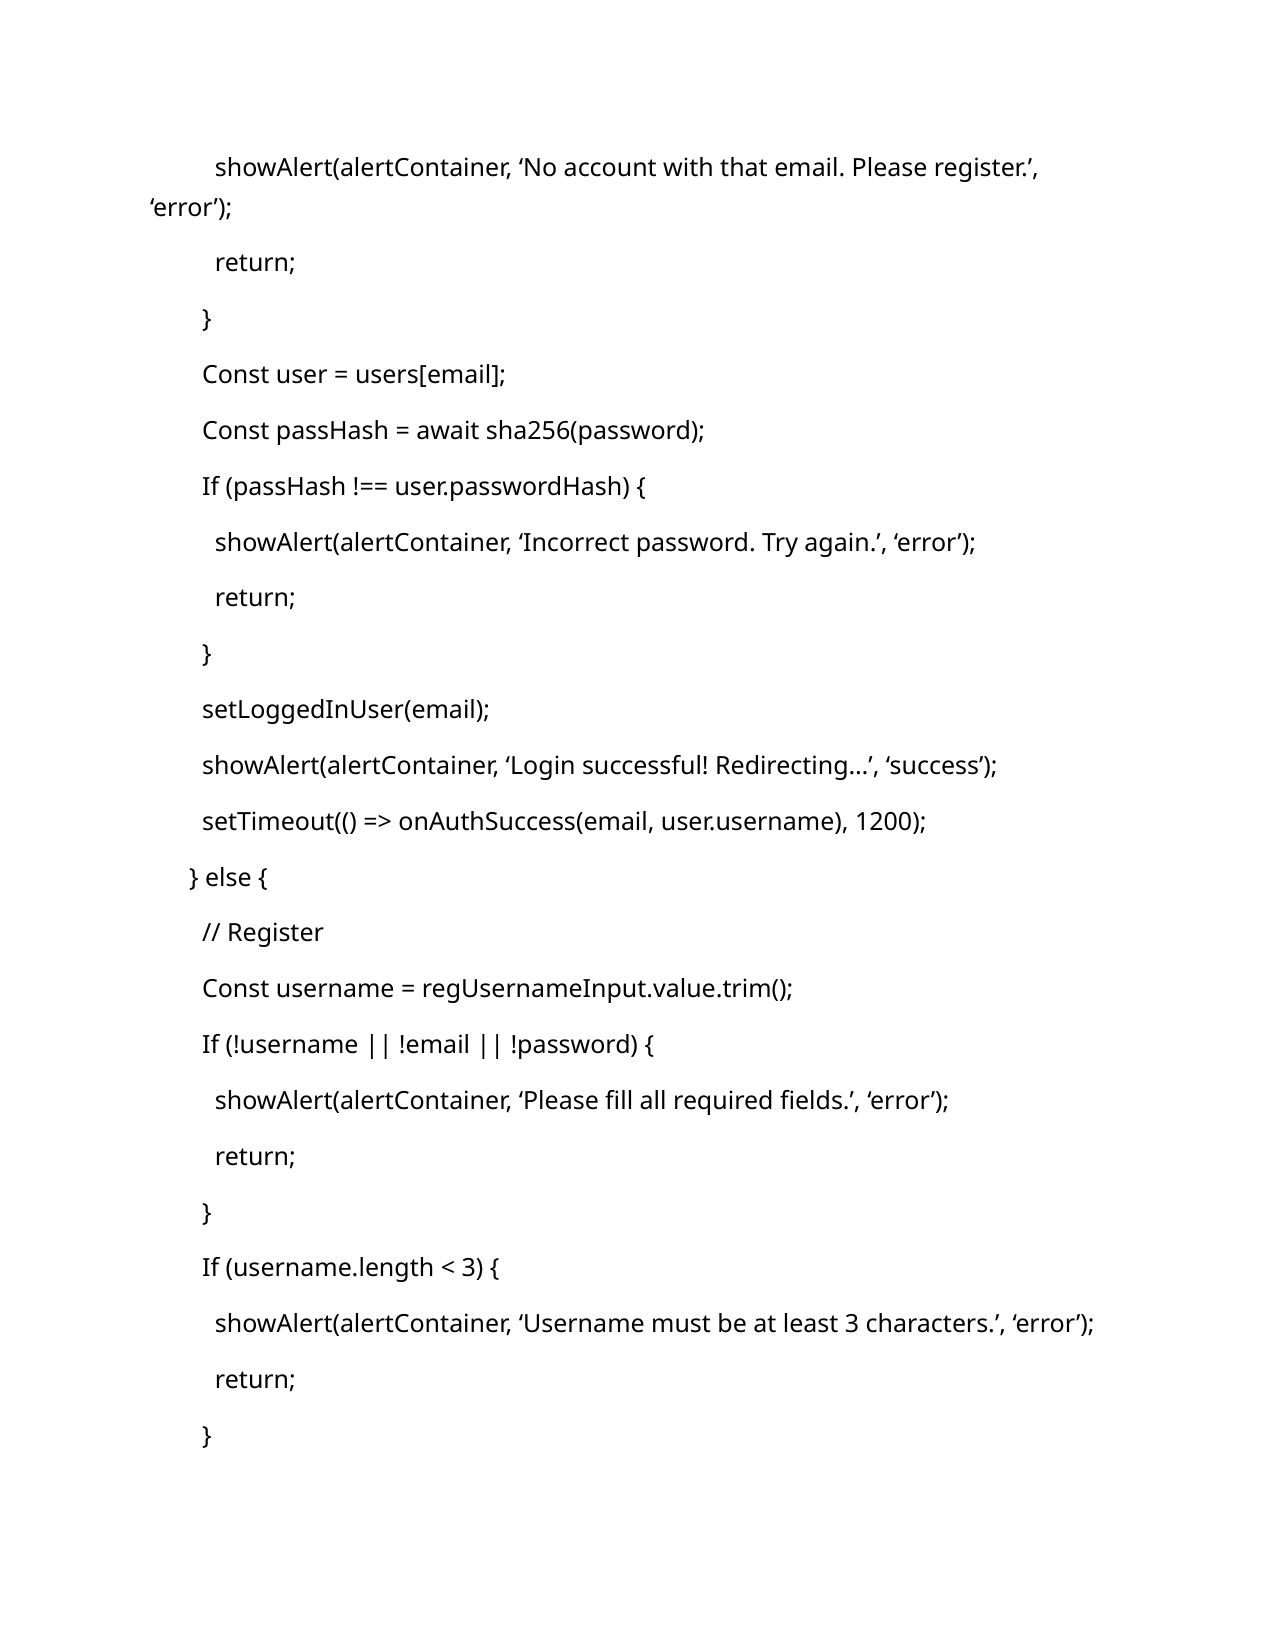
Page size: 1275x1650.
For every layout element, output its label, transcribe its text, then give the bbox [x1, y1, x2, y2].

text showAlert(alertContainer, ‘Username must be at least 3 characters.’, ‘error’); [150, 1306, 1125, 1340]
text showAlert(alertContainer, ‘No account with that email. Please register.’, ‘error’); [150, 150, 1125, 223]
text Const passHash = await sha256(password); [150, 412, 1125, 447]
text } [150, 301, 1125, 335]
text return; [150, 245, 1125, 279]
text Const username = regUsernameInput.value.trim(); [150, 971, 1125, 1005]
text Const user = users[email]; [150, 357, 1125, 391]
text // Register [150, 915, 1125, 949]
text } else { [150, 859, 1125, 893]
text If (passHash !== user.passwordHash) { [150, 468, 1125, 502]
text } [150, 1417, 1125, 1452]
text showAlert(alertContainer, ‘Incorrect password. Try again.’, ‘error’); [150, 524, 1125, 558]
text setLoggedInUser(email); [150, 692, 1125, 726]
text showAlert(alertContainer, ‘Please fill all required fields.’, ‘error’); [150, 1082, 1125, 1117]
text return; [150, 1138, 1125, 1172]
text } [150, 636, 1125, 670]
text setTimeout(() => onAuthSuccess(email, user.username), 1200); [150, 803, 1125, 837]
text showAlert(alertContainer, ‘Login successful! Redirecting…’, ‘success’); [150, 747, 1125, 782]
text } [150, 1194, 1125, 1228]
text If (username.length < 3) { [150, 1250, 1125, 1284]
text If (!username || !email || !password) { [150, 1027, 1125, 1061]
text return; [150, 1362, 1125, 1396]
text return; [150, 580, 1125, 614]
